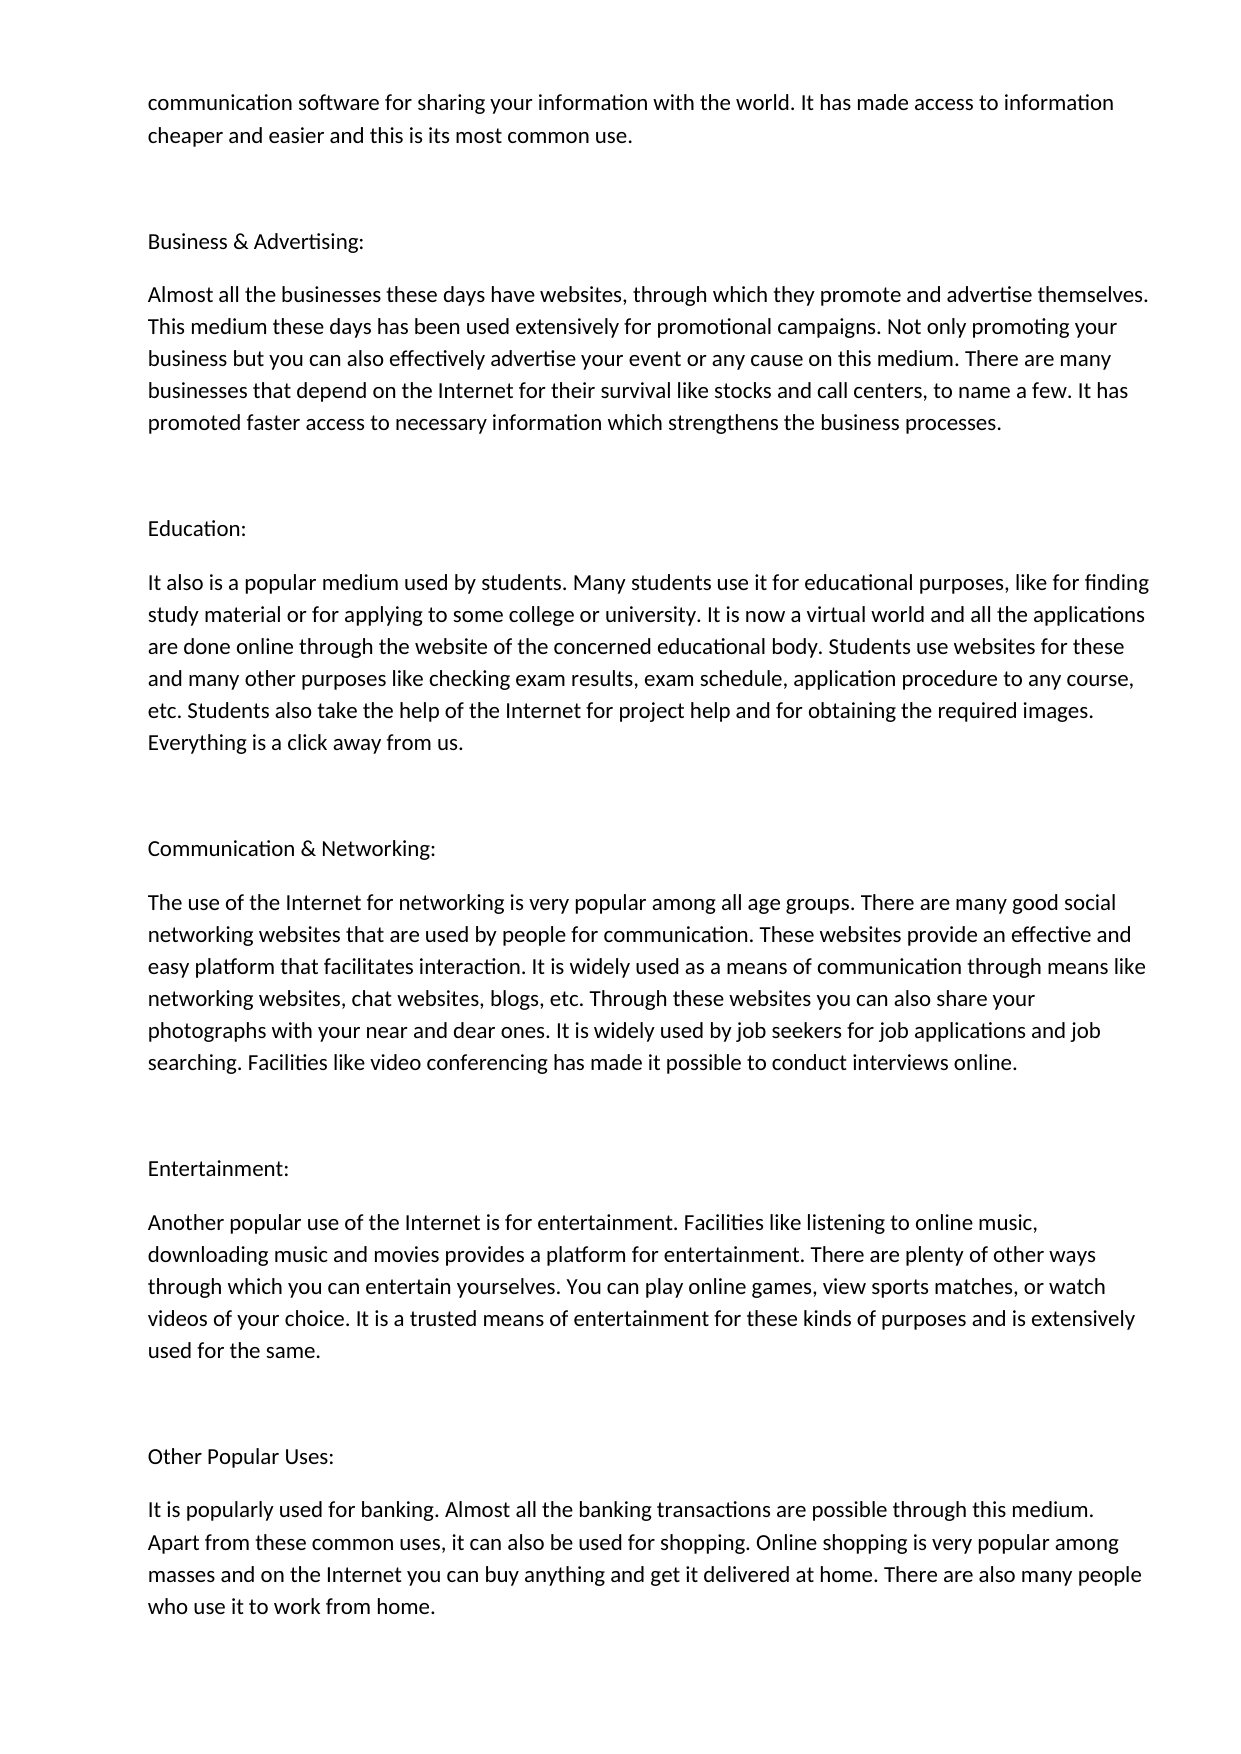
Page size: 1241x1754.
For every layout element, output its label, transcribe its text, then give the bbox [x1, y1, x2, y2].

text Education: [148, 514, 1152, 543]
text The use of the Internet for networking is very popular among all age groups. There are many good social networking websites that are used by people for communication. These websites provide an effective and easy platform that facilitates interaction. It is widely used as a means of communication through means like networking websites, chat websites, blogs, etc. Through these websites you can also share your photographs with your near and dear ones. It is widely used by job seekers for job applications and job searching. Facilities like video conferencing has made it possible to conduct interviews online. [148, 888, 1152, 1077]
text Another popular use of the Internet is for entertainment. Facilities like listening to online music, downloading music and movies provides a platform for entertainment. There are plenty of other ways through which you can entertain yourselves. You can play online games, view sports matches, or watch videos of your choice. It is a trusted means of entertainment for these kinds of purposes and is extensively used for the same. [148, 1208, 1152, 1364]
text Entertainment: [148, 1154, 1152, 1183]
text Business & Advertising: [148, 227, 1152, 255]
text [148, 88, 1152, 149]
text Other Popular Uses: [148, 1442, 1152, 1470]
text Almost all the businesses these days have websites, through which they promote and advertise themselves. This medium these days has been used extensively for promotional campaigns. Not only promoting your business but you can also effectively advertise your event or any cause on this medium. There are many businesses that depend on the Internet for their survival like stocks and call centers, to name a few. It has promoted faster access to necessary information which strengthens the business processes. [148, 280, 1152, 437]
text It also is a popular medium used by students. Many students use it for educational purposes, like for finding study material or for applying to some college or university. It is now a virtual world and all the applications are done online through the website of the concerned educational body. Students use websites for these and many other purposes like checking exam results, exam schedule, application procedure to any course, etc. Students also take the help of the Internet for project help and for obtaining the required images. Everything is a click away from us. [148, 568, 1152, 757]
text Communication & Networking: [148, 834, 1152, 863]
text It is popularly used for banking. Almost all the banking transactions are possible through this medium. Apart from these common uses, it can also be used for shopping. Online shopping is very popular among masses and on the Internet you can buy anything and get it delivered at home. There are also many people who use it to work from home. [148, 1495, 1152, 1620]
